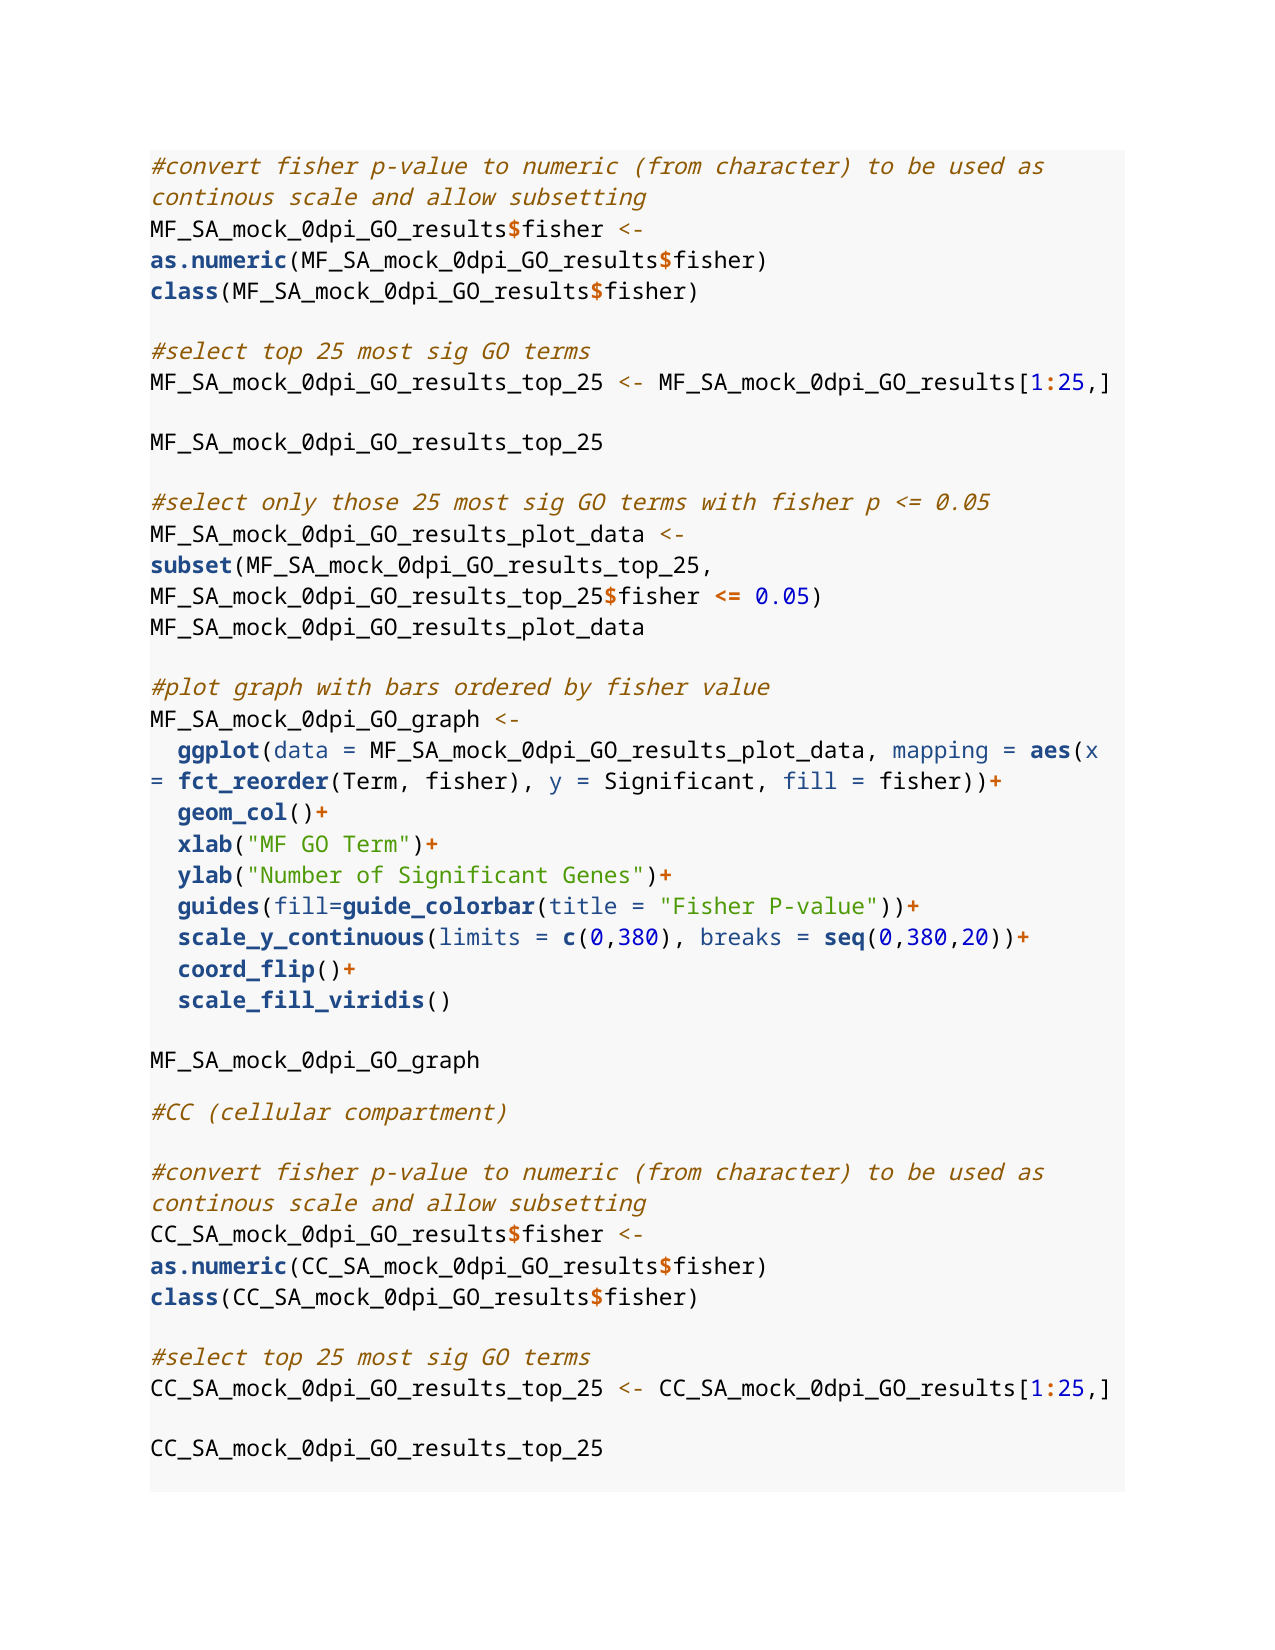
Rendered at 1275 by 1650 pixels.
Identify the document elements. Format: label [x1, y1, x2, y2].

text [150, 1096, 1125, 1492]
text [150, 150, 1125, 1075]
